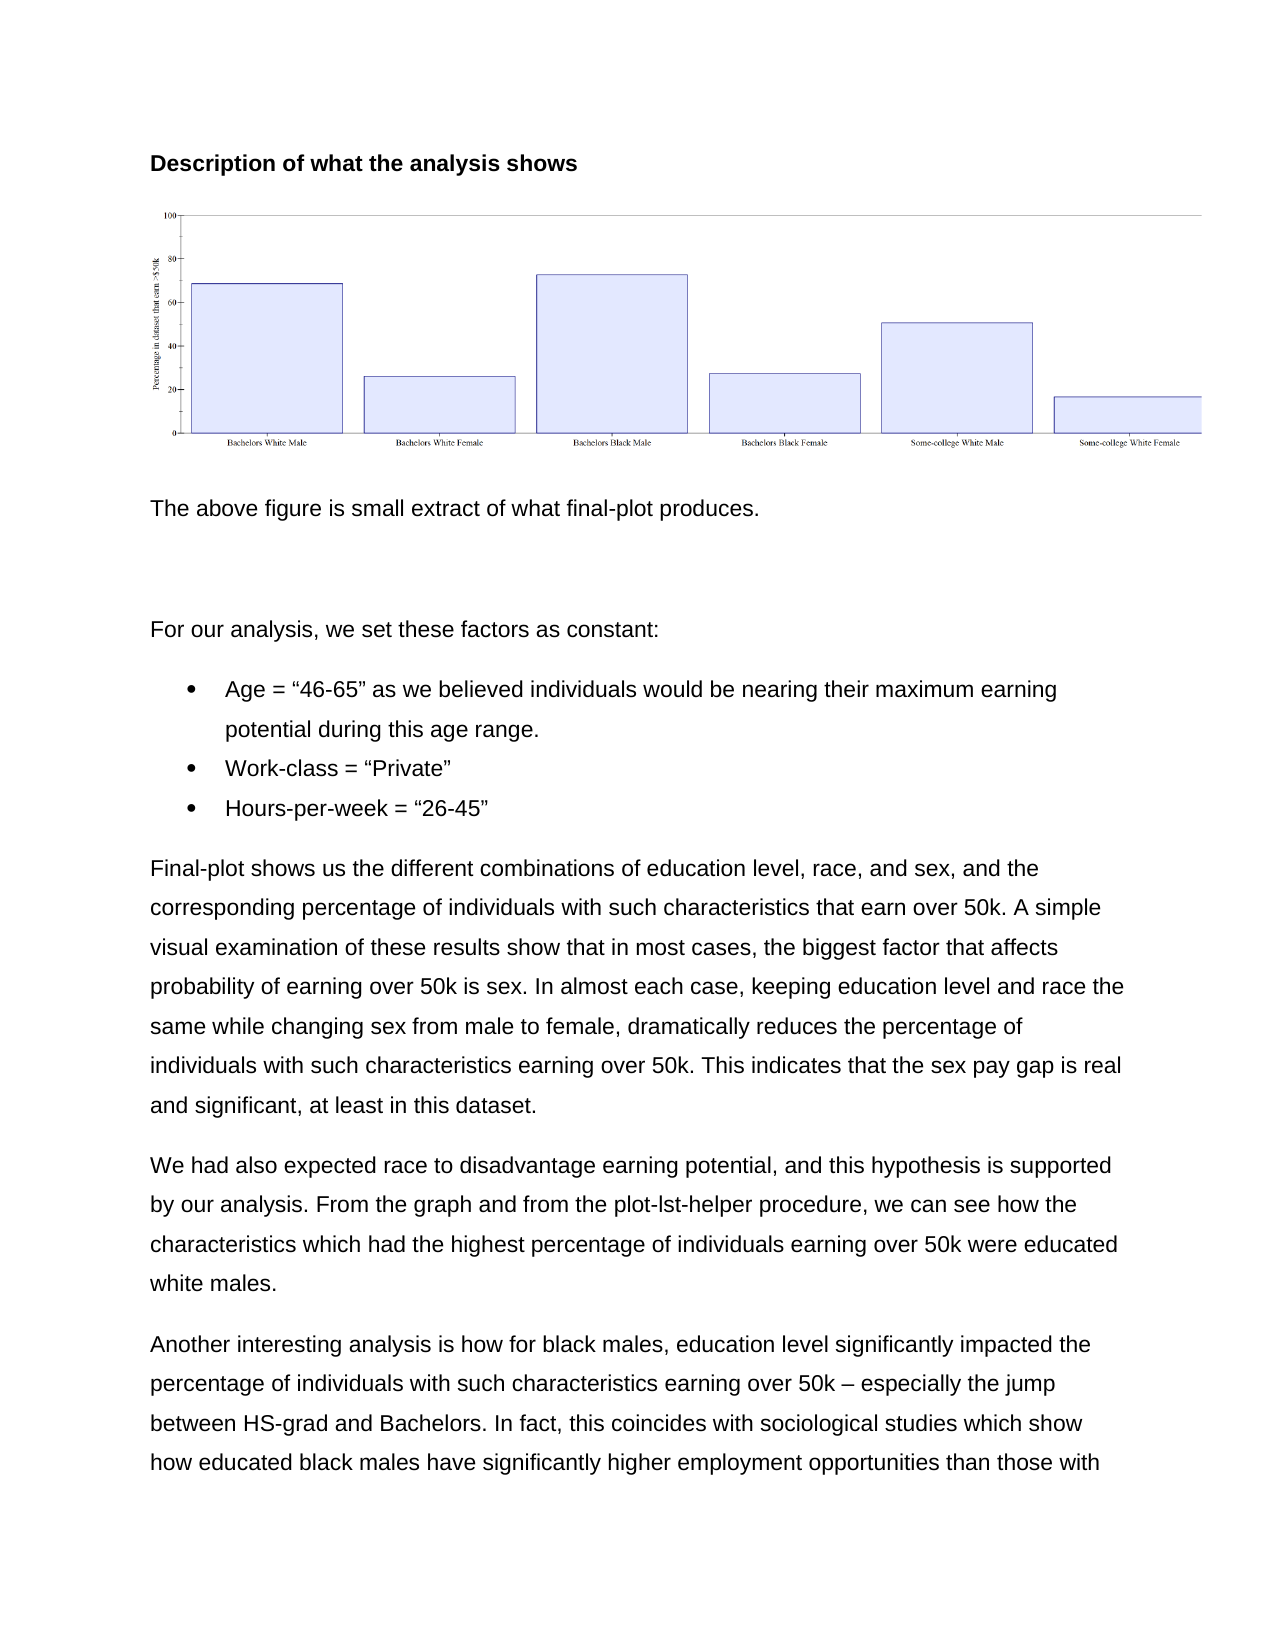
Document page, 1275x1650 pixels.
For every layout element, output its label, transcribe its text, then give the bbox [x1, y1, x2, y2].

list Work-class = “Private” [187, 755, 1125, 781]
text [150, 1331, 1125, 1476]
picture [150, 210, 1202, 461]
list Age = “46-65” as we believed individuals would be nearing their maximum earning potential during this age range. [187, 676, 1125, 742]
list Hours-per-week = “26-45” [187, 794, 1125, 821]
text Description of what the analysis shows [150, 150, 1125, 176]
text For our analysis, we set these factors as constant: [150, 616, 1125, 642]
text Final-plot shows us the different combinations of education level, race, and sex, and the corresponding percentage of individuals with such characteristics that earn over 50k. A simple visual examination of these results show that in most cases, the biggest factor that affects probability of earning over 50k is sex. In almost each case, keeping education level and race the same while changing sex from male to female, dramatically reduces the percentage of individuals with such characteristics earning over 50k. This indicates that the sex pay gap is real and significant, at least in this dataset. [150, 855, 1125, 1118]
text The above figure is small extract of what final-plot produces. [150, 495, 1125, 521]
text We had also expected race to disadvantage earning potential, and this hypothesis is supported by our analysis. From the graph and from the plot-lst-helper procedure, we can see how the characteristics which had the highest percentage of individuals earning over 50k were educated white males. [150, 1152, 1125, 1297]
